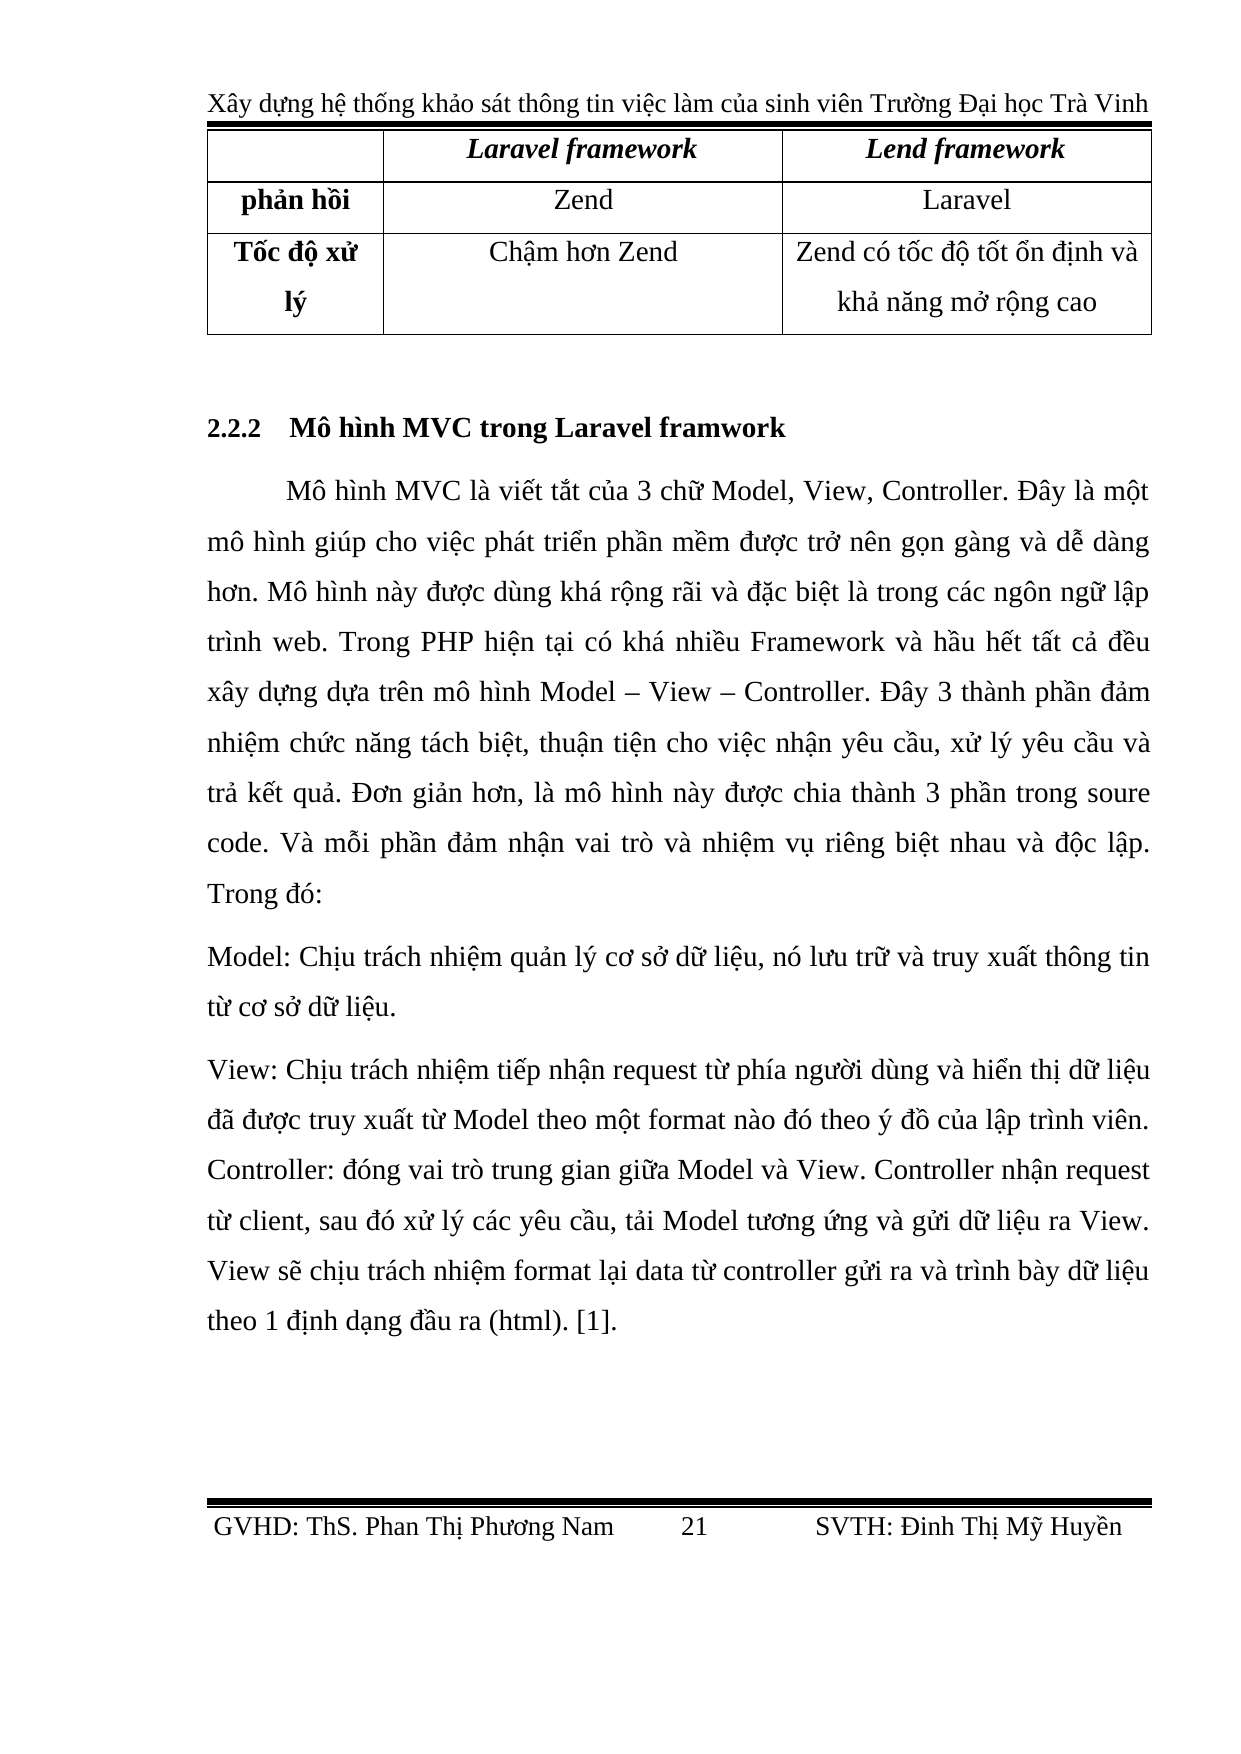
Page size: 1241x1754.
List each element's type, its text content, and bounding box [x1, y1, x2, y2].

table_cell Zend có tốc độ tốt ổn định và khả năng mở rộng cao [783, 234, 1151, 334]
table_cell Thời gian phản hồi thấp hơn Laravel [783, 183, 1151, 233]
text View: Chịu trách nhiệm tiếp nhận request từ phía người dùng và hiển thị dữ liệu đã được truy xuất từ Model theo một format nào đó theo ý đồ của lập trình viên. Controller: đóng vai trò trung gian giữa Model và View. Controller nhận request từ client, sau đó xử lý các yêu cầu, tải Model tương ứng và gửi dữ liệu ra View. View sẽ chịu trách nhiệm format lại data từ controller gửi ra và trình bày dữ liệu theo 1 định dạng đầu ra (html). [1]. [207, 1052, 1152, 1337]
text Model: Chịu trách nhiệm quản lý cơ sở dữ liệu, nó lưu trữ và truy xuất thông tin từ cơ sở dữ liệu. [207, 939, 1152, 1022]
table_header Laravel framework [384, 131, 782, 181]
table_header Lend framework [783, 131, 1151, 181]
table_header [208, 131, 383, 181]
table_cell Tốc độ xử lý [208, 234, 383, 334]
table_cell Chậm hơn Zend [384, 234, 782, 334]
text Mô hình MVC là viết tắt của 3 chữ Model, View, Controller. Đây là một mô hình giúp cho việc phát triển phần mềm được trở nên gọn gàng và dễ dàng hơn. Mô hình này được dùng khá rộng rãi và đặc biệt là trong các ngôn ngữ lập trình web. Trong PHP hiện tại có khá nhiều Framework và hầu hết tất cả đều xây dựng dựa trên mô hình Model – View – Controller. Đây 3 thành phần đảm nhiệm chức năng tách biệt, thuận tiện cho việc nhận yêu cầu, xử lý yêu cầu và trả kết quả. Đơn giản hơn, là mô hình này được chia thành 3 phần trong soure code. Và mỗi phần đảm nhận vai trò và nhiệm vụ riêng biệt nhau và độc lập. Trong đó: [207, 473, 1152, 909]
subtitle Mô hình MVC trong Laravel framwork [207, 411, 1152, 444]
table_cell Thời gian phản hồi cao hơn Zend [384, 183, 782, 233]
table_cell Thời gian phản hồi [208, 183, 383, 233]
